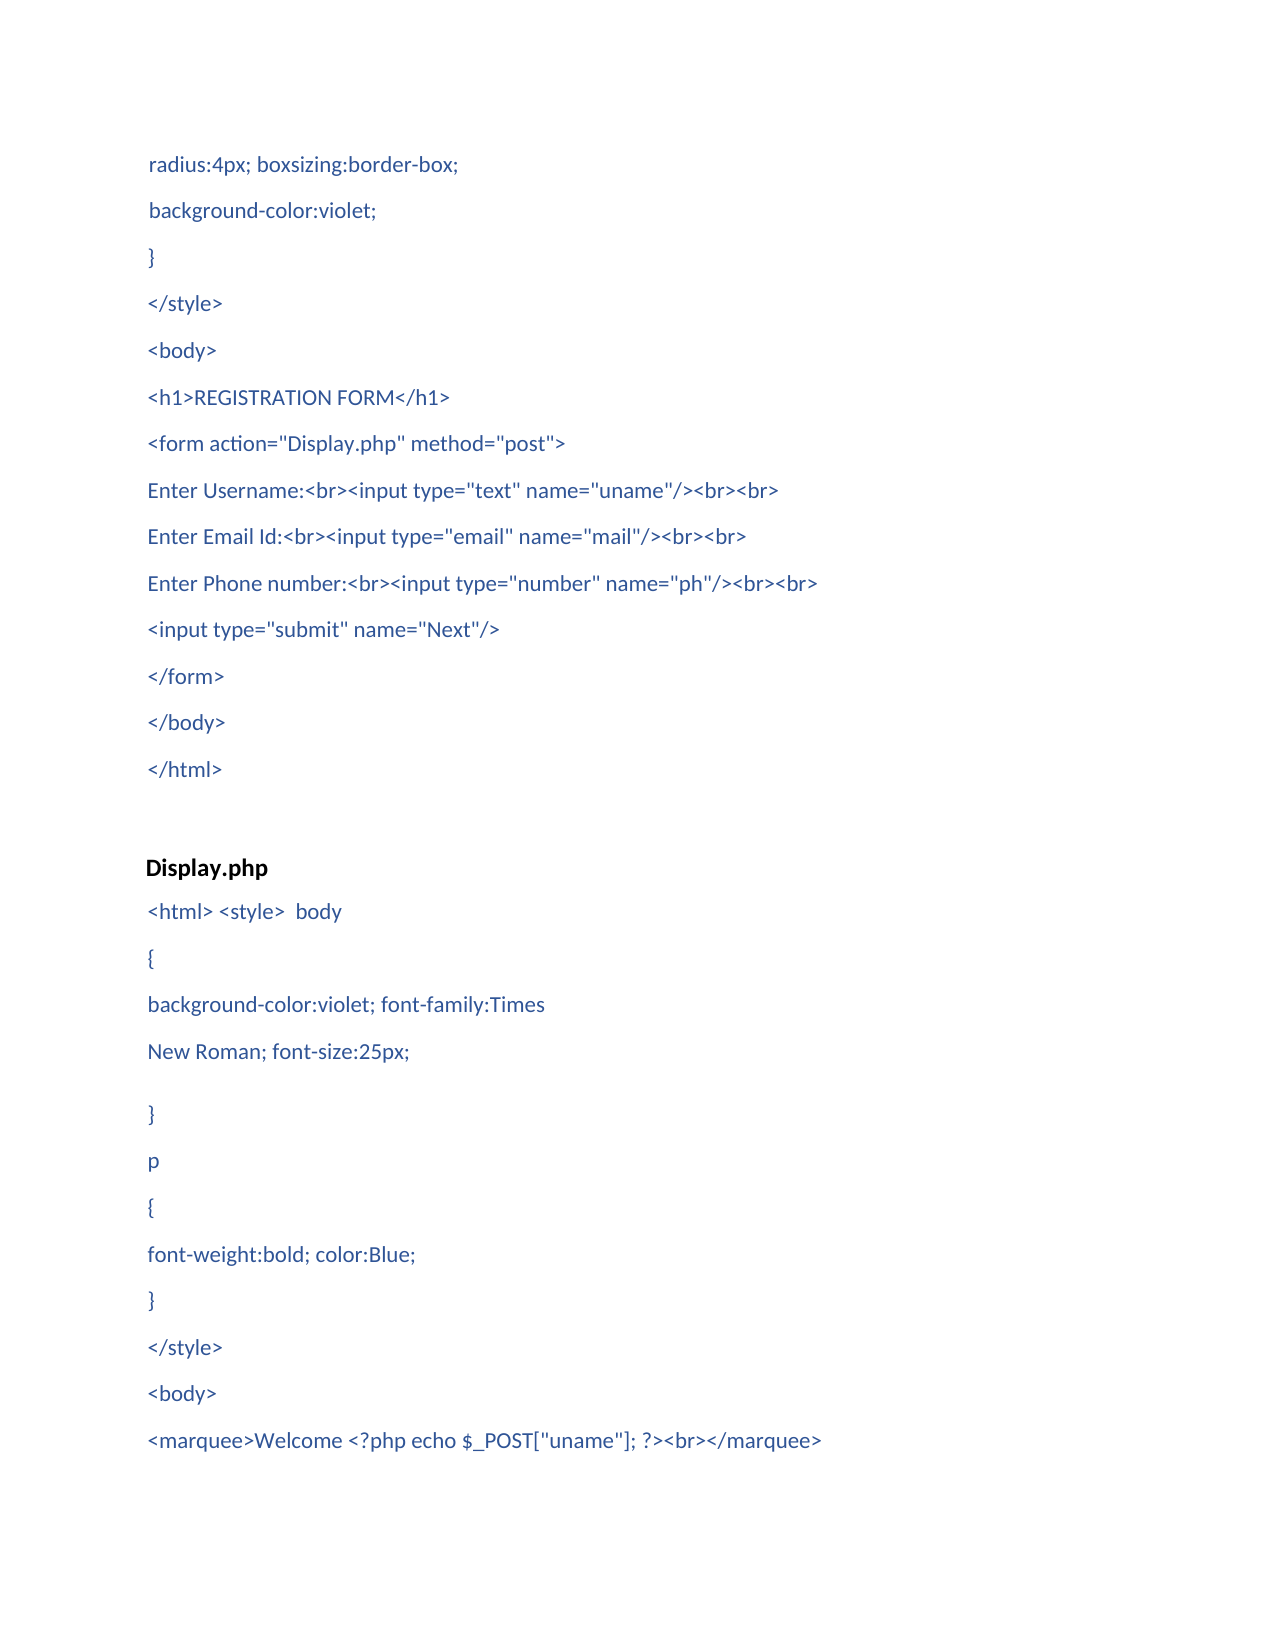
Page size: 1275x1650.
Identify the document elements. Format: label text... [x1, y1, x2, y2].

text </form> [147, 662, 1168, 690]
text </body> [147, 708, 1168, 737]
text Enter Email Id:<br><input type="email" name="mail"/><br><br> [147, 522, 1168, 550]
text p [147, 1147, 1168, 1175]
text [147, 150, 467, 224]
text } [147, 243, 1168, 271]
text <input type="submit" name="Next"/> [147, 615, 1168, 643]
text <body> [147, 336, 1168, 364]
text Enter Phone number:<br><input type="number" name="ph"/><br><br> [147, 569, 1168, 597]
text <h1>REGISTRATION FORM</h1> [147, 383, 1168, 411]
text } [147, 1100, 1168, 1128]
text <form action="Display.php" method="post"> [147, 429, 1168, 457]
text New Roman; font-size:25px; [147, 1037, 1168, 1065]
text background-color:violet; font-family:Times [147, 991, 1168, 1019]
text font-weight:bold; color:Blue; [147, 1240, 1168, 1268]
text <marquee>Welcome <?php echo $_POST["uname"]; ?><br></marquee> [147, 1426, 1168, 1454]
subtitle Display.php [146, 852, 1168, 883]
text { [147, 944, 1168, 972]
text </style> [147, 289, 1168, 317]
text </style> [147, 1333, 1168, 1361]
text { [147, 1193, 1168, 1221]
text <body> [147, 1379, 1168, 1407]
text Enter Username:<br><input type="text" name="uname"/><br><br> [147, 476, 1168, 504]
text } [147, 1286, 1168, 1314]
text <html> <style> body [147, 897, 1168, 926]
text </html> [147, 755, 1168, 783]
